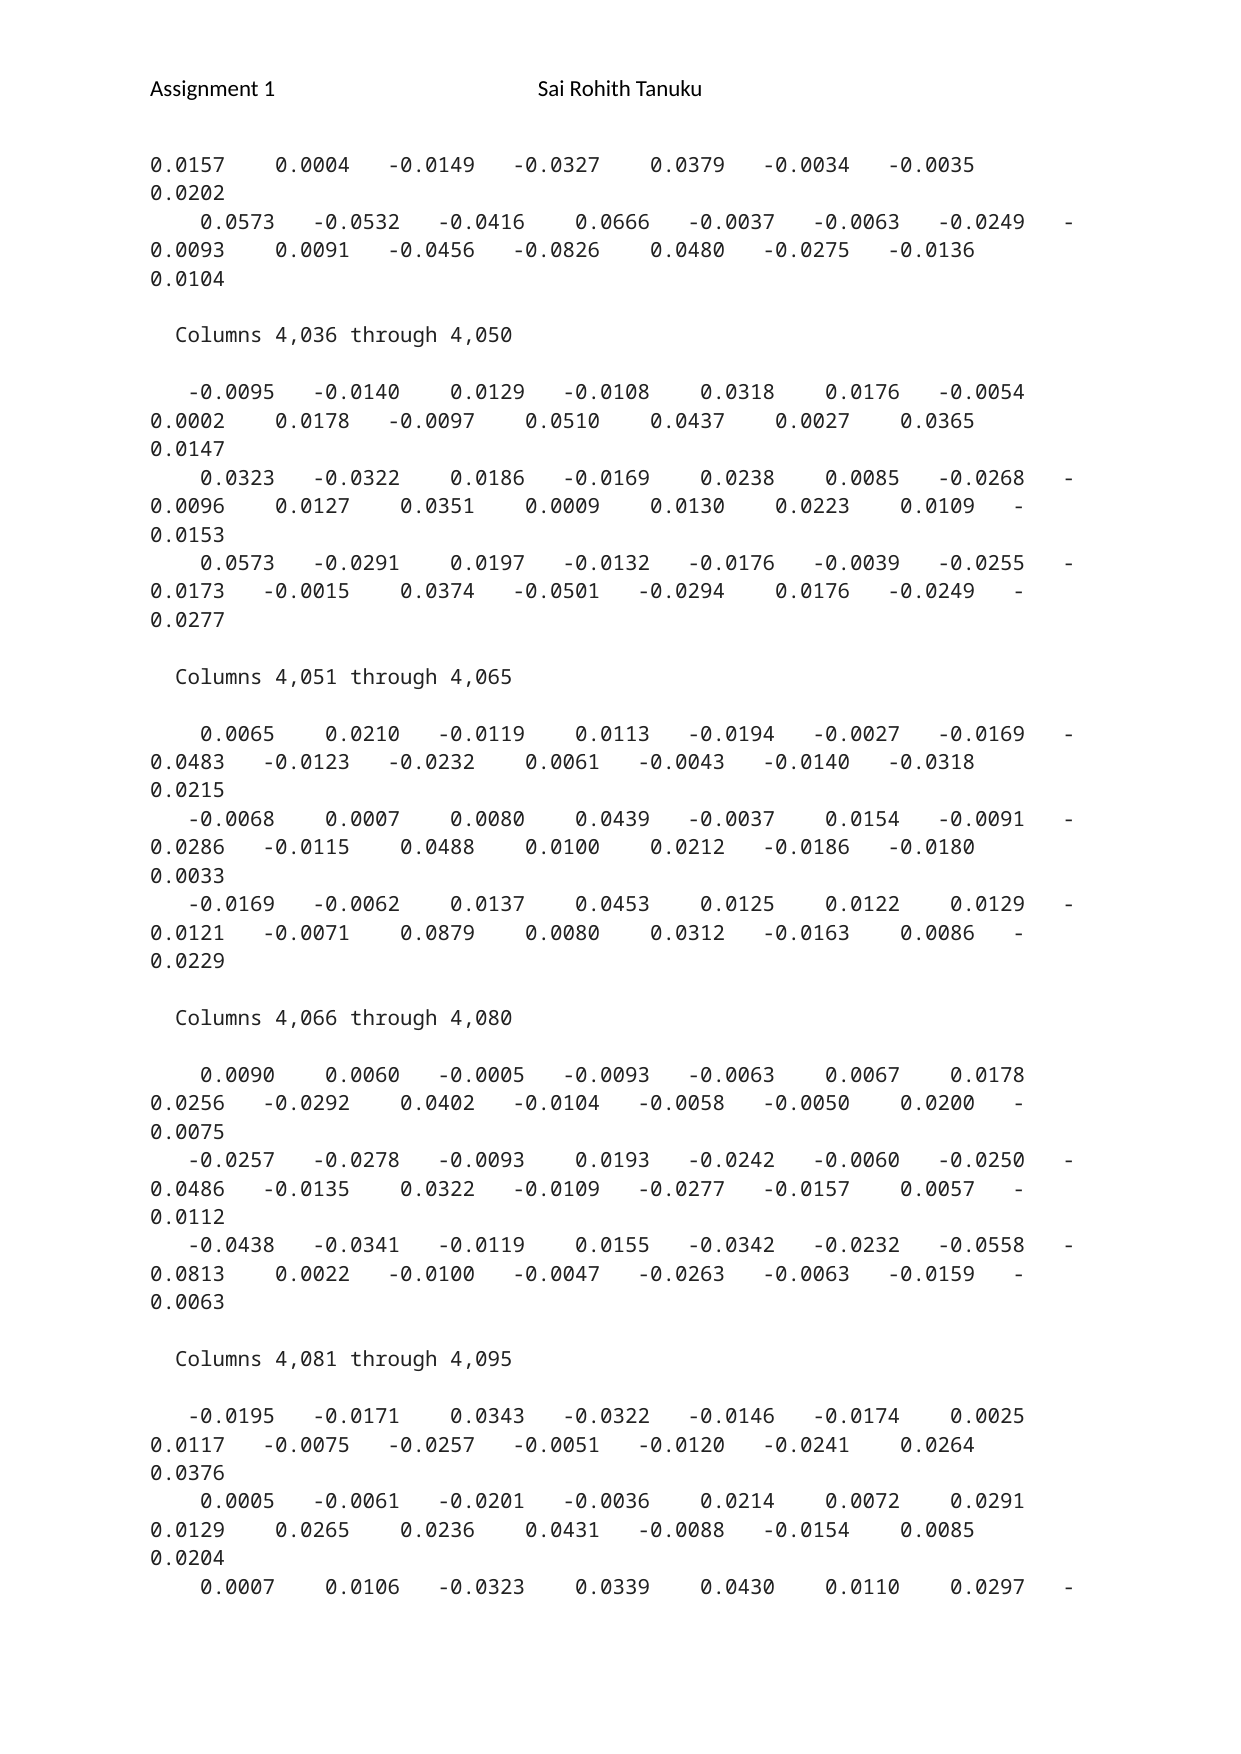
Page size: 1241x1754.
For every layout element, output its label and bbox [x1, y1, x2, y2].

text [150, 150, 1090, 1600]
